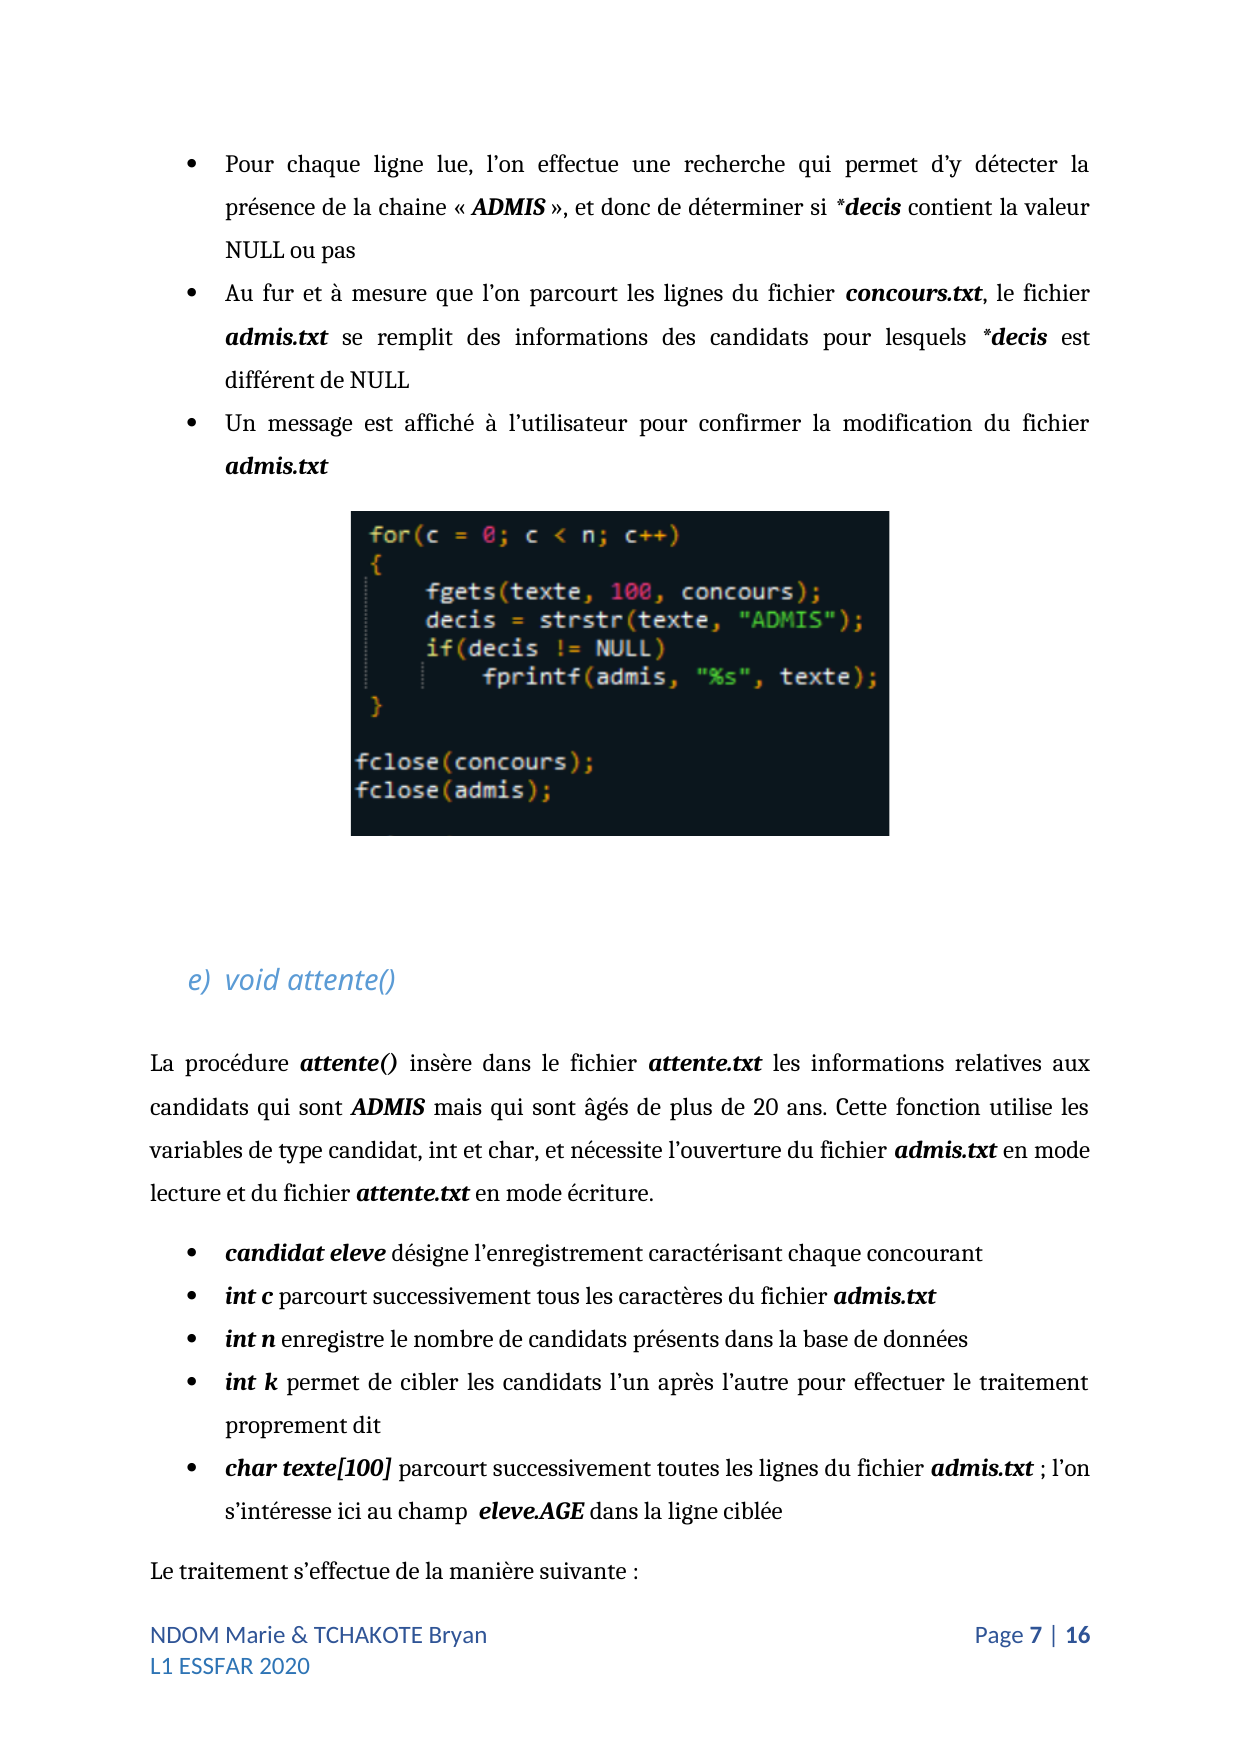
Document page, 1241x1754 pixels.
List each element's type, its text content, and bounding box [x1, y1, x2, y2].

list int k permet de cibler les candidats l’un après l’autre pour effectuer le traitement proprement dit [187, 1368, 1090, 1440]
list Pour chaque ligne lue, l’on effectue une recherche qui permet d’y détecter la présence de la chaine « ADMIS », et donc de déterminer si *decis contient la valeur NULL ou pas [187, 150, 1090, 265]
list int n enregistre le nombre de candidats présents dans la base de données [187, 1325, 1090, 1353]
list char texte[100] parcourt successivement toutes les lignes du fichier admis.txt ; l’on s’intéresse ici au champ eleve.AGE dans la ligne ciblée [187, 1454, 1090, 1526]
list int c parcourt successivement tous les caractères du fichier admis.txt [187, 1282, 1090, 1310]
text La procédure attente() insère dans le fichier attente.txt les informations relatives aux candidats qui sont ADMIS mais qui sont âgés de plus de 20 ans. Cette fonction utilise les variables de type candidat, int et char, et nécessite l’ouverture du fichier admis.txt en mode lecture et du fichier attente.txt en mode écriture. [150, 1049, 1090, 1207]
list candidat eleve désigne l’enregistrement caractérisant chaque concourant [187, 1238, 1090, 1267]
text Le traitement s’effectue de la manière suivante : [150, 1557, 1090, 1586]
subtitle void attente() [187, 959, 1090, 999]
picture [350, 511, 890, 836]
list Au fur et à mesure que l’on parcourt les lignes du fichier concours.txt, le fichier admis.txt se remplit des informations des candidats pour lesquels *decis est différent de NULL [187, 279, 1090, 394]
list Un message est affiché à l’utilisateur pour confirmer la modification du fichier admis.txt [187, 409, 1090, 481]
